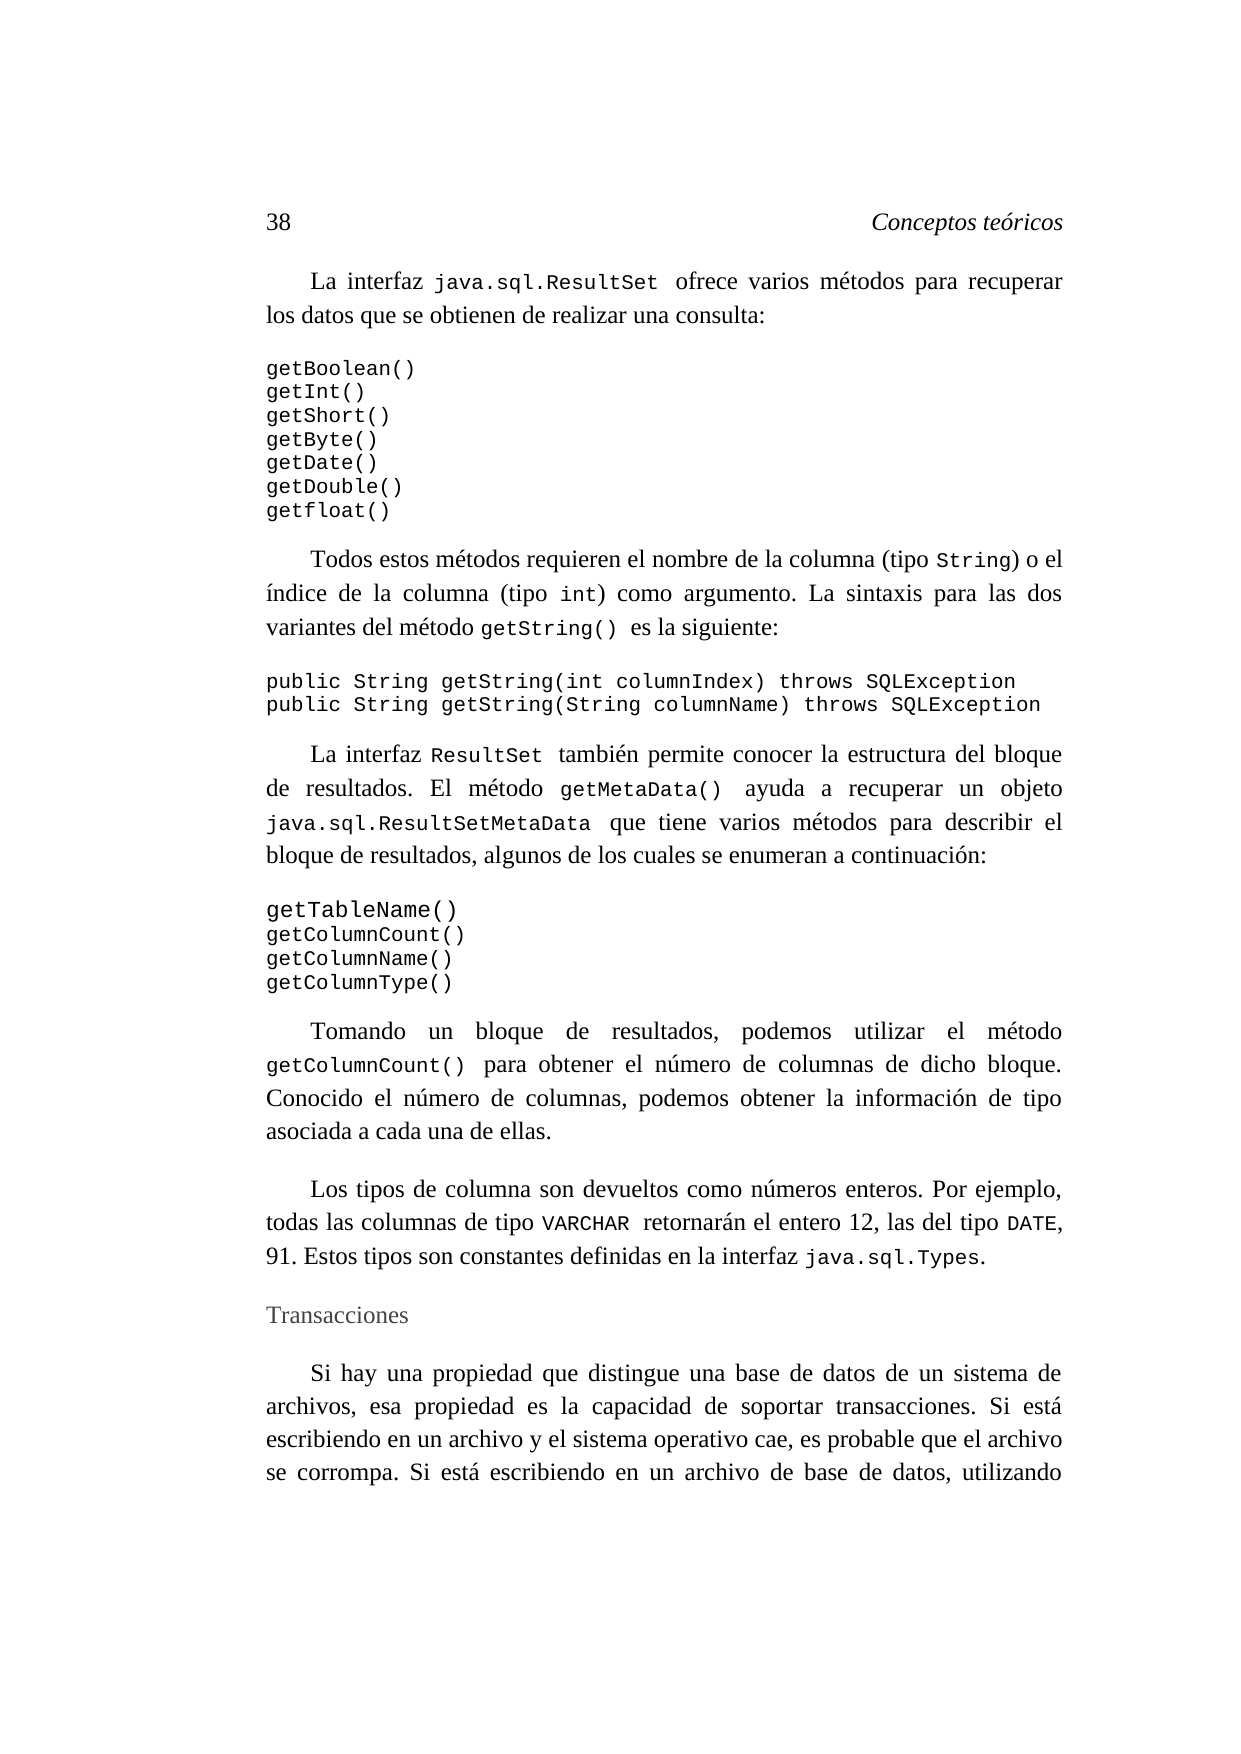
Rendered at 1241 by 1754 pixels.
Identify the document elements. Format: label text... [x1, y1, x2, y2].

text getBoolean() getInt() getShort() getByte() getDate() getDouble() getfloat() [266, 358, 1063, 523]
text public String getString(int columnIndex) throws SQLException public String getString(String columnName) throws SQLException [266, 671, 1063, 718]
text Todos estos métodos requieren el nombre de la columna (tipo String) o el índice de la columna (tipo int) como argumento. La sintaxis para las dos variantes del método getString() es la siguiente: [266, 544, 1063, 641]
text Los tipos de columna son devueltos como números enteros. Por ejemplo, todas las columnas de tipo VARCHAR retornarán el entero 12, las del tipo DATE, 91. Estos tipos son constantes definidas en la interfaz java.sql.Types. [266, 1174, 1063, 1271]
subtitle Transacciones [266, 1300, 1063, 1329]
text La interfaz ResultSet también permite conocer la estructura del bloque de resultados. El método getMetaData() ayuda a recuperar un objeto java.sql.ResultSetMetaData que tiene varios métodos para describir el bloque de resultados, algunos de los cuales se enumeran a continuación: [266, 739, 1063, 869]
text Tomando un bloque de resultados, podemos utilizar el método getColumnCount() para obtener el número de columnas de dicho bloque. Conocido el número de columnas, podemos obtener la información de tipo asociada a cada una de ellas. [266, 1016, 1063, 1145]
text getTableName() getColumnCount() getColumnName() getColumnType() [266, 898, 1063, 995]
text La interfaz java.sql.ResultSet ofrece varios métodos para recuperar los datos que se obtienen de realizar una consulta: [266, 266, 1063, 328]
